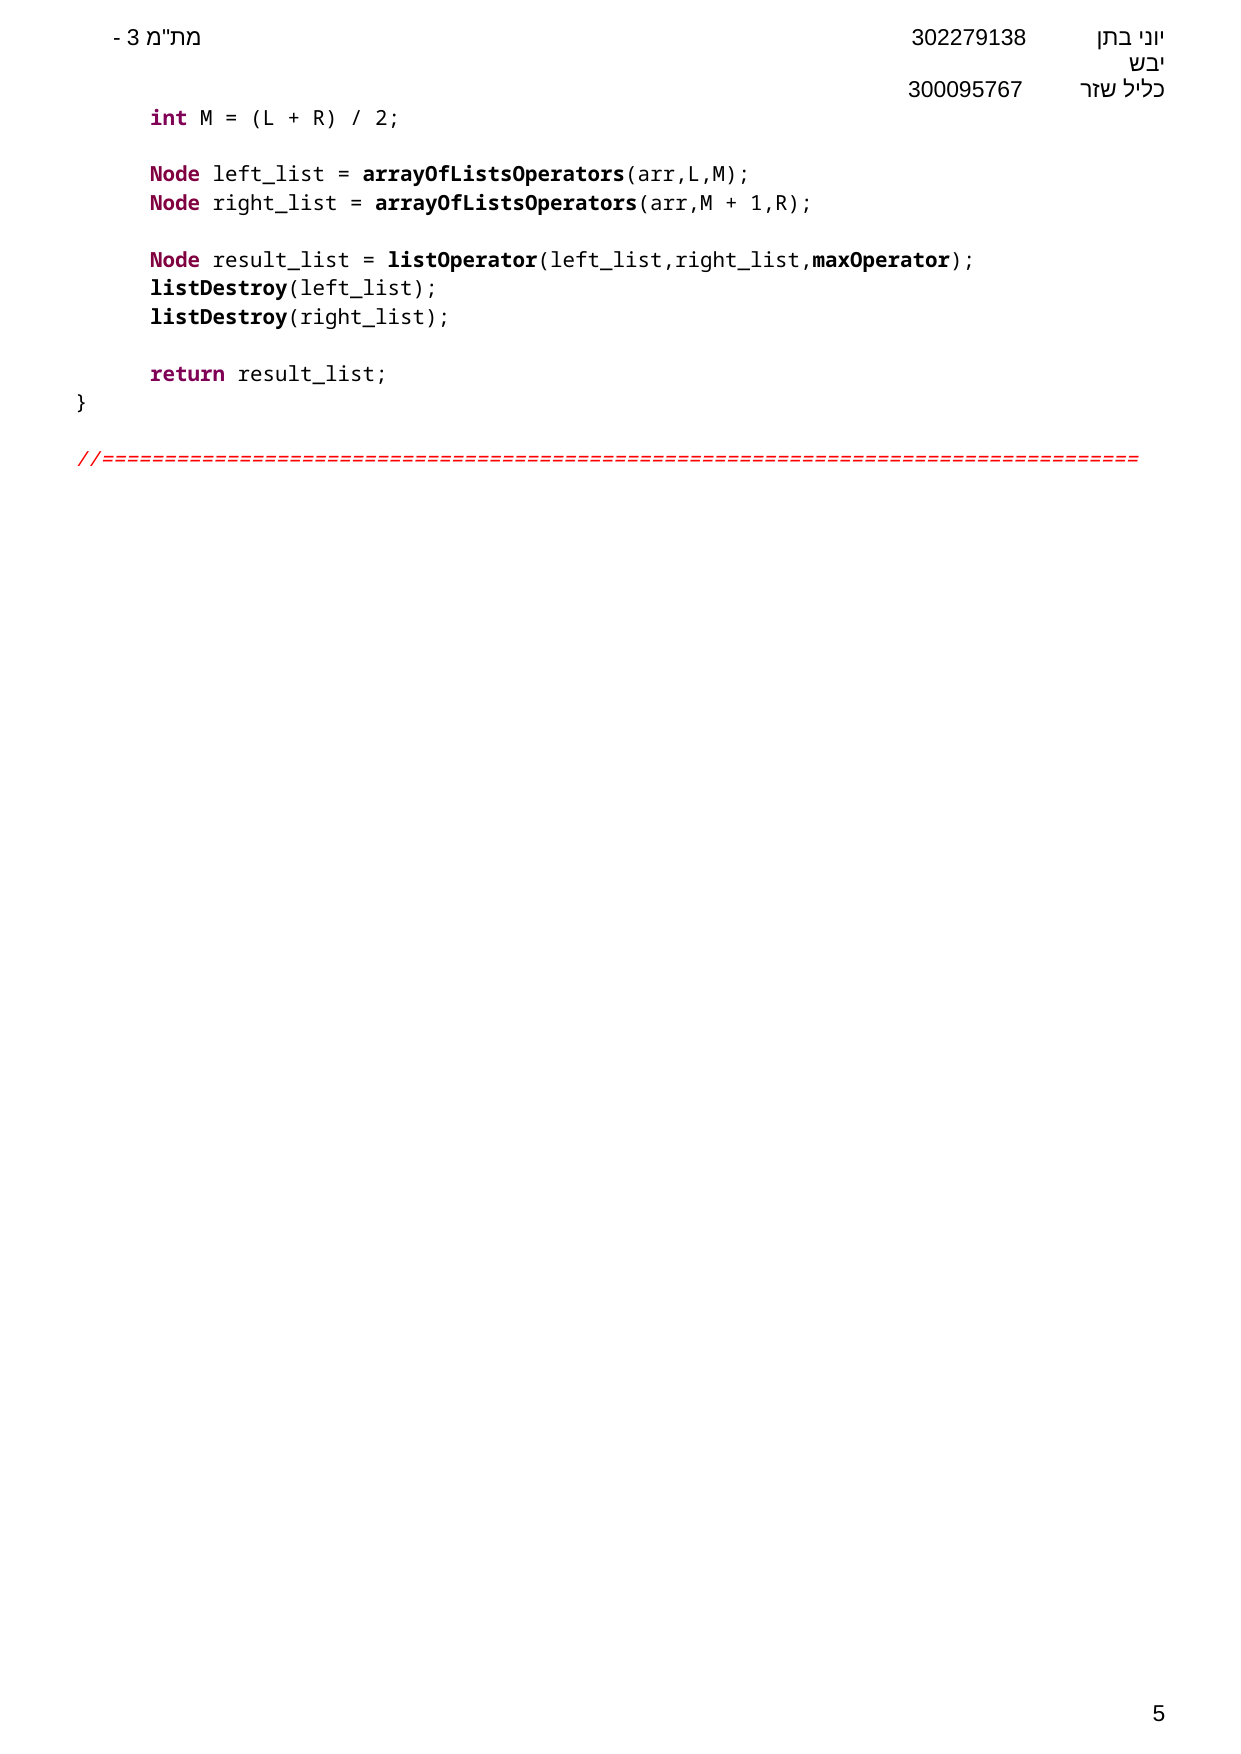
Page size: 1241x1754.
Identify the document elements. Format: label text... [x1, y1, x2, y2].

text int M = (L + R) / 2; [75, 103, 1165, 131]
text listDestroy(right_list); [75, 302, 1165, 330]
text } [75, 387, 1165, 416]
text Node right_list = arrayOfListsOperators(arr,M + 1,R); [75, 188, 1165, 216]
text Node left_list = arrayOfListsOperators(arr,L,M); [75, 159, 1165, 188]
text listDestroy(left_list); [75, 273, 1165, 302]
text return result_list; [75, 359, 1165, 387]
text Node result_list = listOperator(left_list,right_list,maxOperator); [75, 245, 1165, 273]
text //=================================================================================== [75, 444, 1165, 472]
